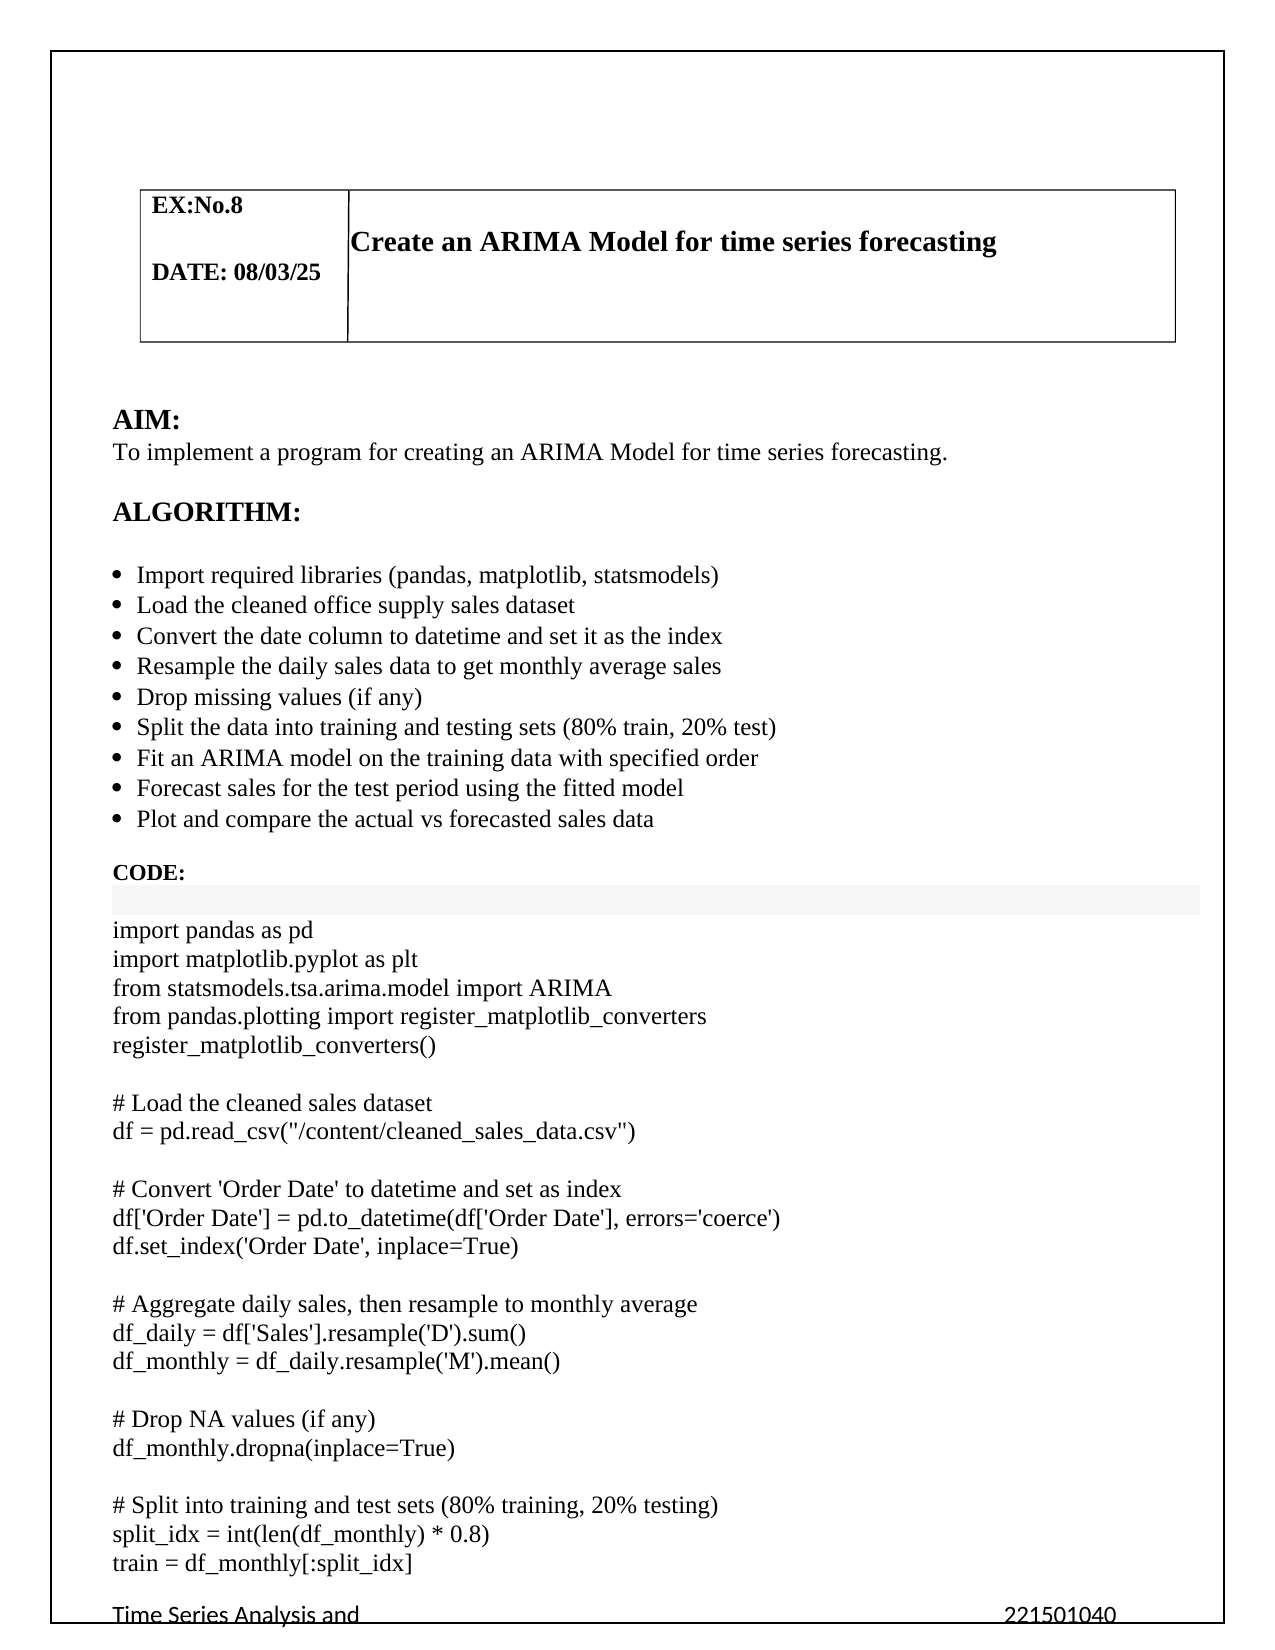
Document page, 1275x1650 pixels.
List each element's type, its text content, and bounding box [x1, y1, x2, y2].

list Convert the date column to datetime and set it as the index [112, 620, 1200, 650]
text df['Order Date'] = pd.to_datetime(df['Order Date'], errors='coerce') [112, 1203, 1200, 1231]
text df_monthly.dropna(inplace=True) [112, 1433, 1200, 1461]
text # Load the cleaned sales dataset [112, 1088, 1200, 1116]
list Resample the daily sales data to get monthly average sales [112, 650, 1200, 681]
list Drop missing values (if any) [112, 681, 1200, 711]
text from statsmodels.tsa.arima.model import ARIMA [112, 973, 1200, 1001]
list Plot and compare the actual vs forecasted sales data [112, 803, 1200, 833]
text # Drop NA values (if any) [112, 1404, 1200, 1433]
subtitle ALGORITHM: [112, 496, 1200, 528]
text To implement a program for creating an ARIMA Model for time series forecasting. [112, 437, 1200, 466]
text CODE: [112, 859, 1200, 885]
subtitle AIM: [112, 403, 1200, 436]
list Split the data into training and testing sets (80% train, 20% test) [112, 711, 1200, 742]
list Load the cleaned office supply sales dataset [112, 589, 1200, 620]
text # Convert 'Order Date' to datetime and set as index [112, 1174, 1200, 1203]
text # Aggregate daily sales, then resample to monthly average [112, 1289, 1200, 1318]
text import pandas as pd [112, 915, 1200, 944]
text df.set_index('Order Date', inplace=True) [112, 1231, 1200, 1260]
text df_daily = df['Sales'].resample('D').sum() [112, 1318, 1200, 1346]
text train = df_monthly[:split_idx] [112, 1548, 1200, 1576]
text split_idx = int(len(df_monthly) * 0.8) [112, 1519, 1200, 1548]
text import matplotlib.pyplot as plt [112, 944, 1200, 973]
text register_matplotlib_converters() [112, 1030, 1200, 1059]
list Import required libraries (pandas, matplotlib, statsmodels) [112, 559, 1200, 589]
text # Split into training and test sets (80% training, 20% testing) [112, 1490, 1200, 1519]
text from pandas.plotting import register_matplotlib_converters [112, 1001, 1200, 1030]
text df = pd.read_csv("/content/cleaned_sales_data.csv") [112, 1116, 1200, 1145]
list Fit an ARIMA model on the training data with specified order [112, 742, 1200, 772]
text df_monthly = df_daily.resample('M').mean() [112, 1346, 1200, 1375]
list Forecast sales for the test period using the fitted model [112, 772, 1200, 803]
